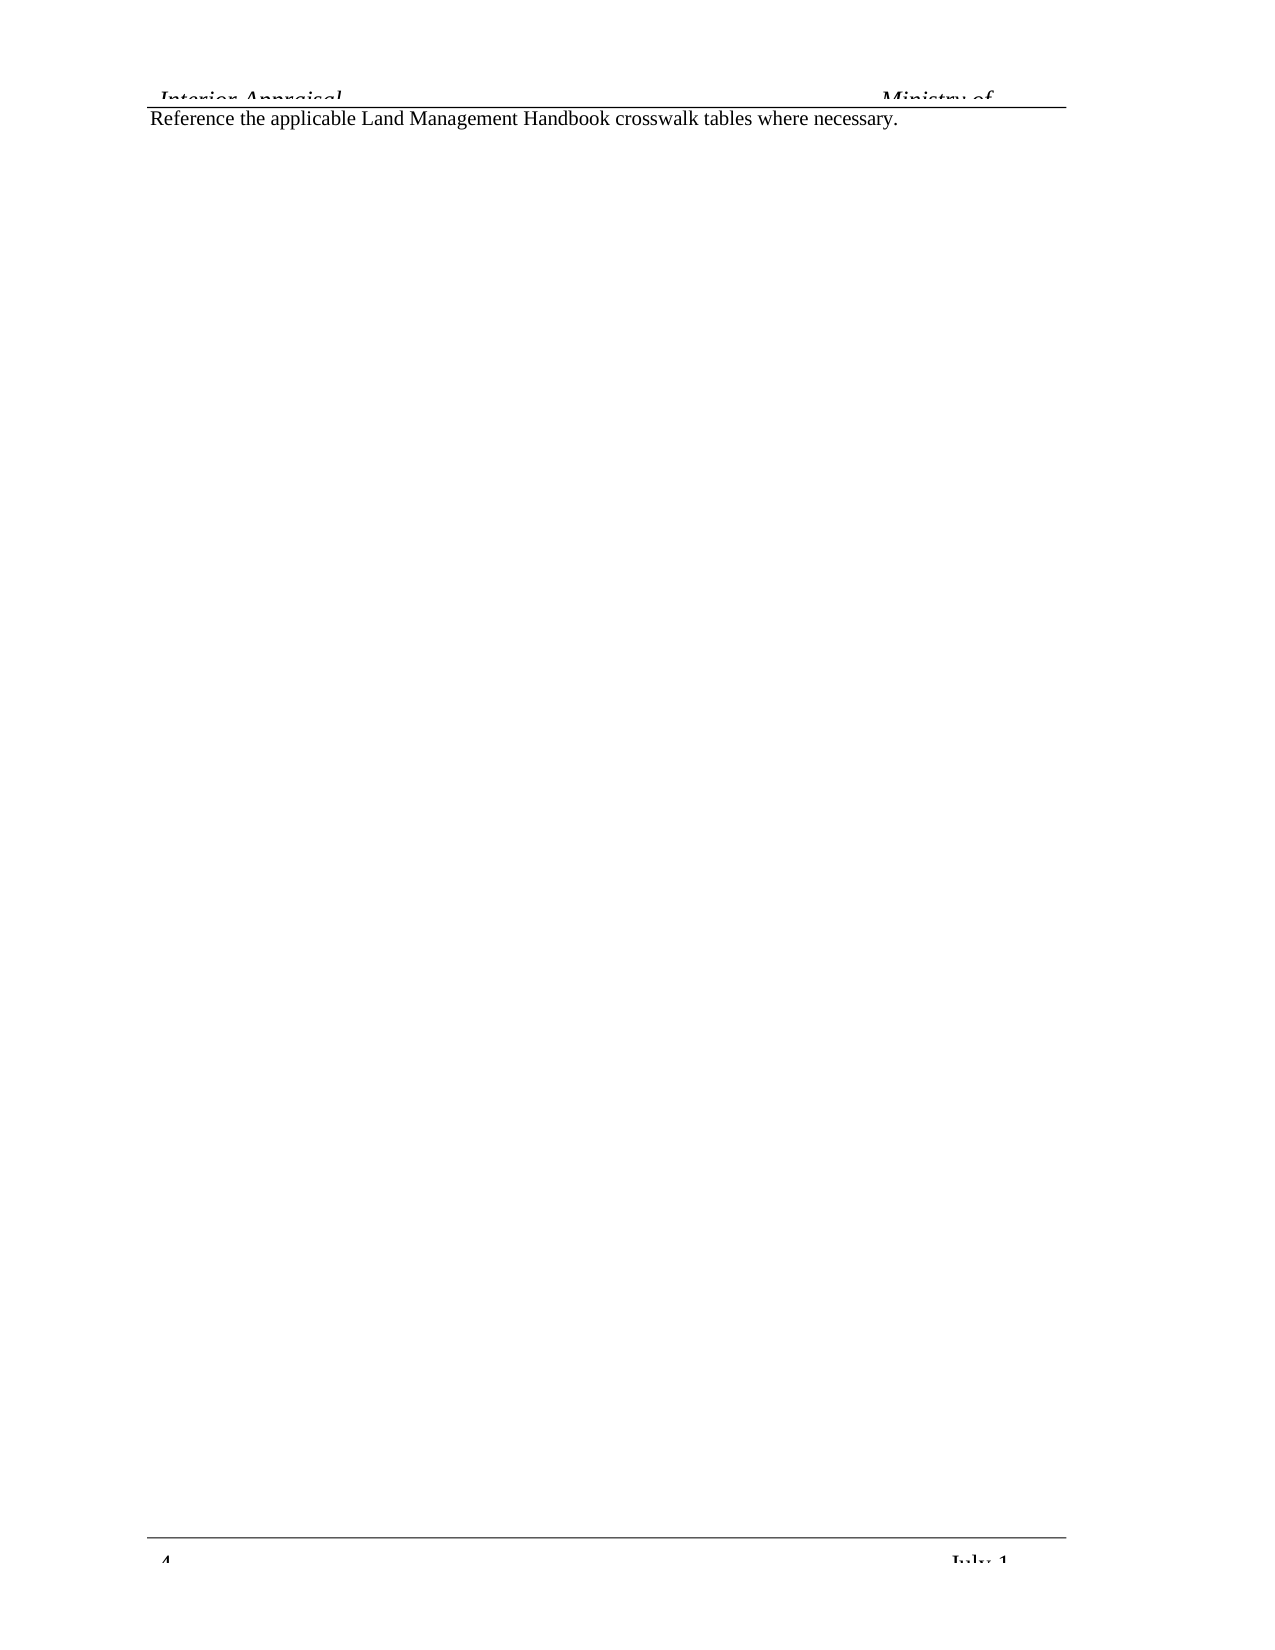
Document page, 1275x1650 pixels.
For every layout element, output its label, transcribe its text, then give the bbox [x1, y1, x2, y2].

text Reference the applicable Land Management Handbook crosswalk tables where necessary. [150, 106, 1194, 130]
